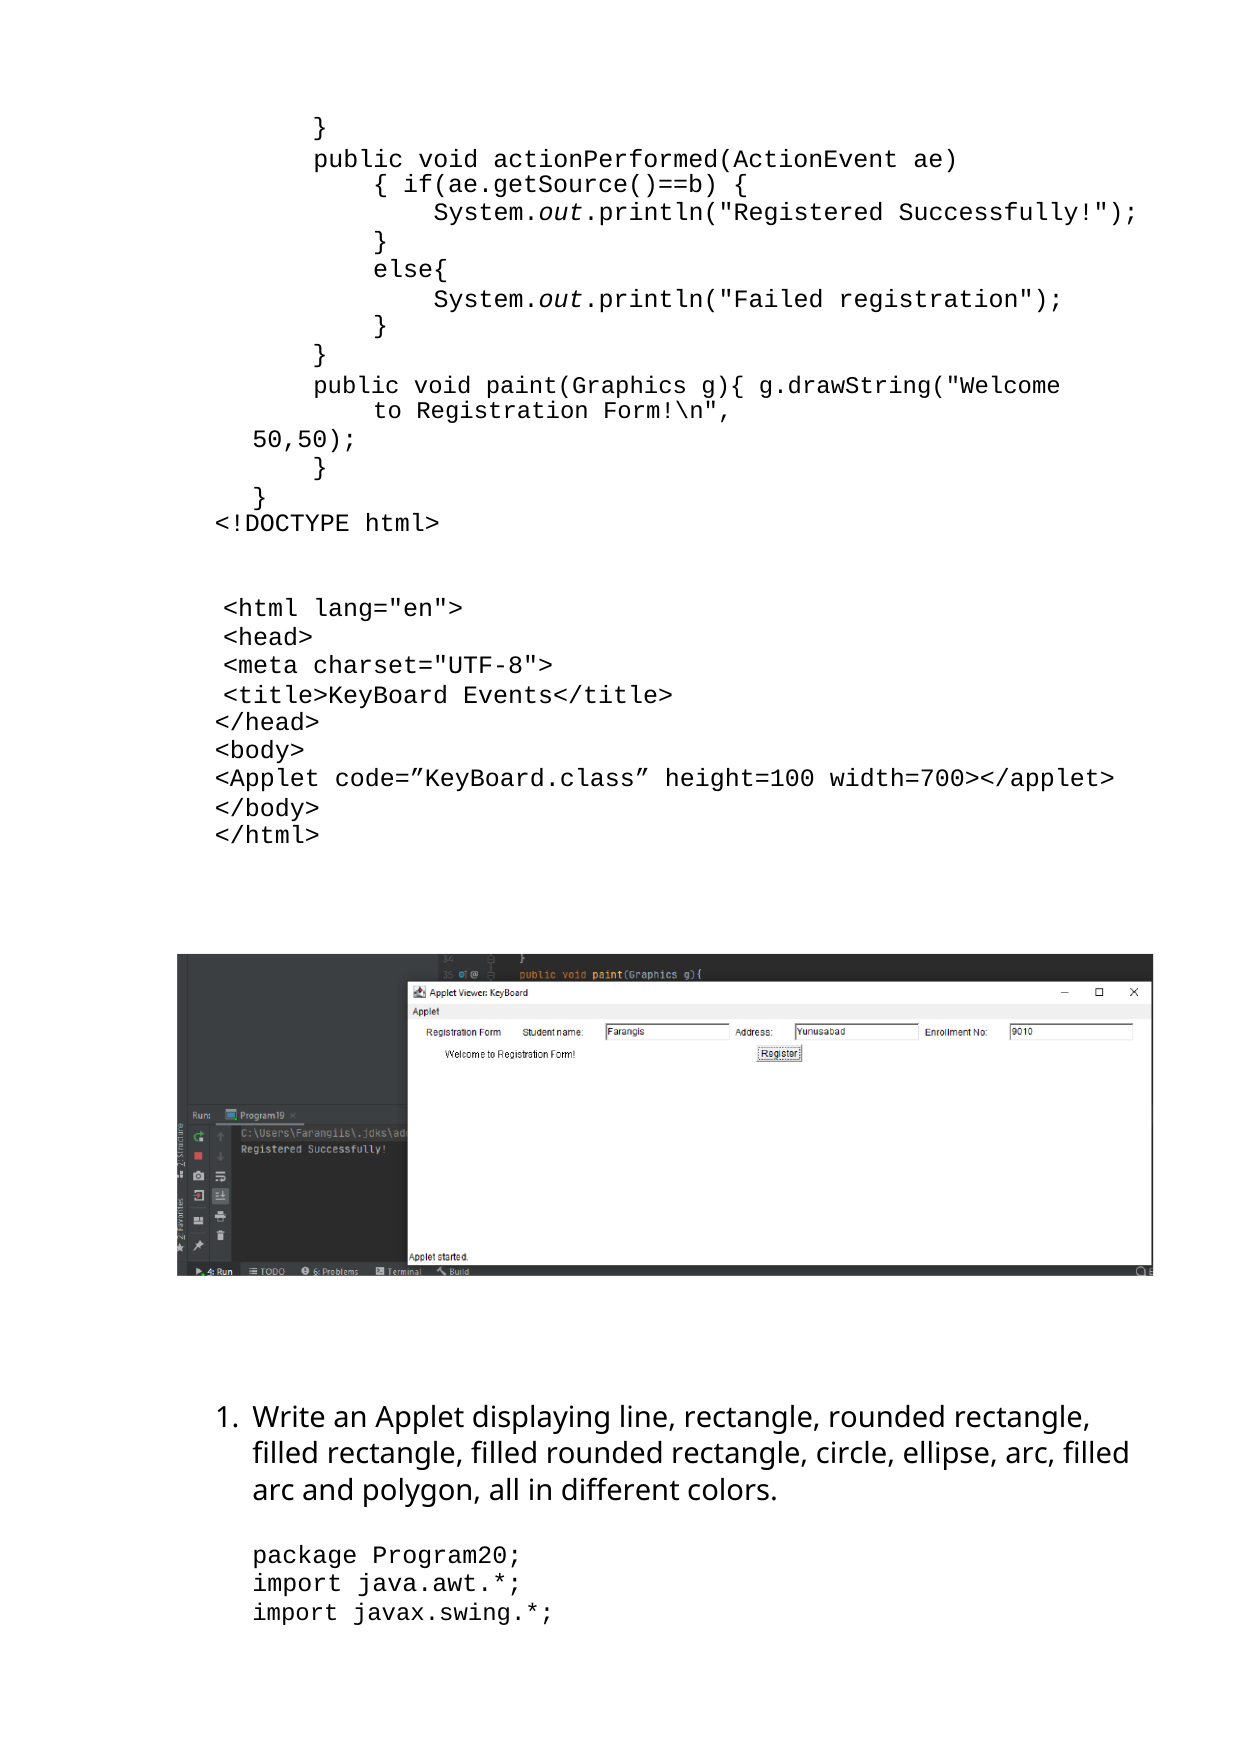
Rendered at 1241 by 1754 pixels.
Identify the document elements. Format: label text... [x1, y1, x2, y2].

text } [373, 313, 1144, 341]
text import javax.swing.*; [252, 1600, 1144, 1627]
text public void paint(Graphics g){ g.drawString("Welcome to Registration Form!\n", [313, 373, 1077, 426]
text <title>KeyBoard Events</title> [223, 681, 1144, 709]
text } [373, 228, 1144, 257]
list Write an Applet displaying line, rectangle, rounded rectangle, filled rectangle, filled rounded rectangle, circle, ellipse, arc, filled arc and polygon, all in different colors. [215, 1398, 1144, 1509]
text <Applet code=”KeyBoard.class” height=100 width=700></applet> [214, 766, 1144, 794]
text </html> [214, 823, 1144, 851]
text </body> [214, 794, 1144, 822]
text public void actionPerformed(ActionEvent ae){ if(ae.getSource()==b) { [313, 146, 973, 200]
text <meta charset="UTF-8"> [223, 653, 1144, 681]
text } [312, 115, 1144, 143]
text <body> [214, 738, 1144, 766]
text } [312, 342, 1144, 370]
text System.out.println("Registered Successfully!"); [433, 200, 1144, 228]
text 50,50); [252, 426, 1144, 454]
text import java.awt.*; [252, 1571, 1144, 1599]
text <html lang="en"> [223, 596, 1144, 624]
text } [252, 483, 1144, 511]
picture [161, 895, 1183, 1341]
text package Program20; [252, 1542, 1144, 1571]
text <!DOCTYPE html> [214, 511, 1144, 539]
text <head> [223, 624, 1144, 653]
text else{ [373, 257, 1144, 285]
text } [312, 454, 1144, 483]
text </head> [214, 709, 1144, 737]
text System.out.println("Failed registration"); [433, 285, 1144, 313]
